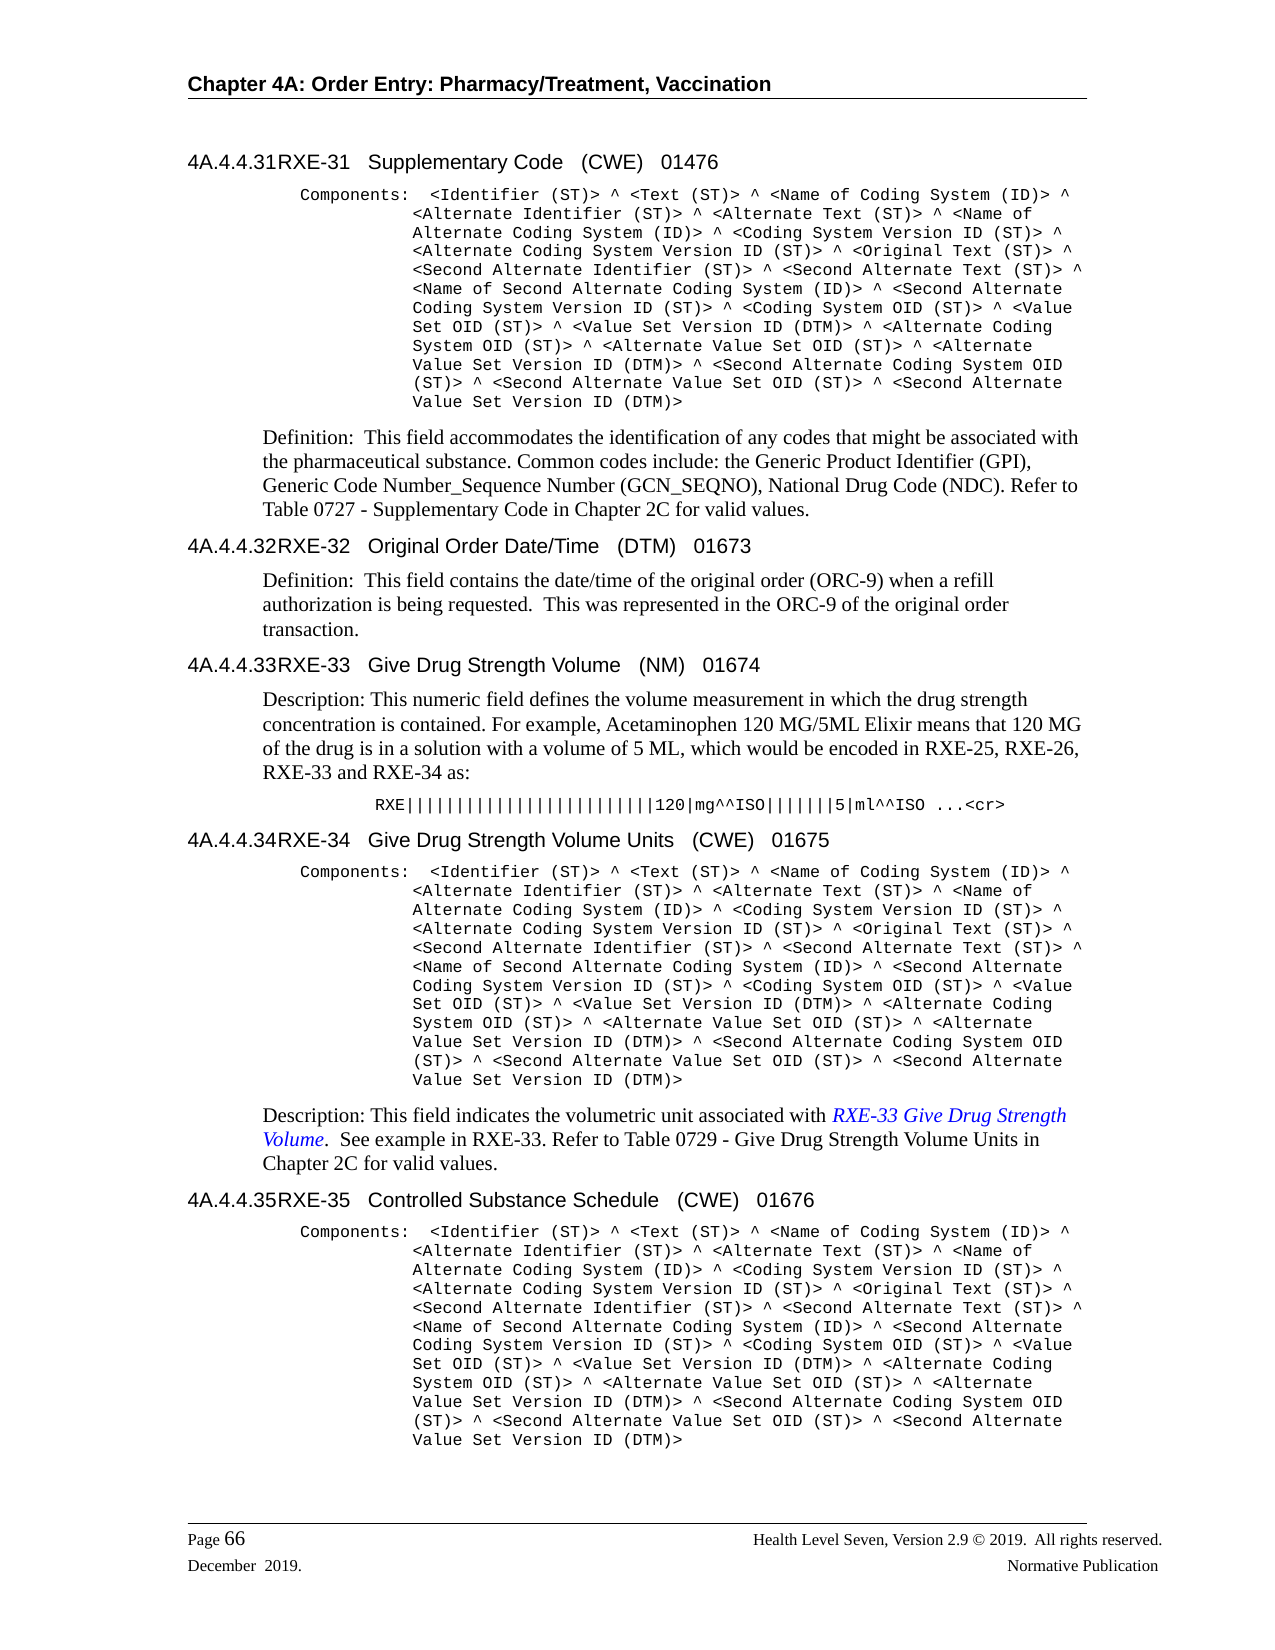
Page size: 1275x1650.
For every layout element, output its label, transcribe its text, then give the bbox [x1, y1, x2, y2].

text Description: This field indicates the volumetric unit associated with RXE-33 Give Drug Strength Volume. See example in RXE-33. Refer to Table 0729 - Give Drug Strength Volume Units in Chapter 2C for valid values. [262, 1103, 1087, 1175]
subtitle RXE-35 Controlled Substance Schedule (CWE) 01676 [187, 1187, 1087, 1211]
subtitle RXE-33 Give Drug Strength Volume (NM) 01674 [187, 653, 1087, 677]
subtitle RXE-34 Give Drug Strength Volume Units (CWE) 01675 [187, 827, 1087, 851]
subtitle RXE-31 Supplementary Code (CWE) 01476 [187, 150, 1087, 174]
text Definition: This field contains the date/time of the original order (ORC-9) when a refill authorization is being requested. This was represented in the ORC-9 of the original order transaction. [262, 568, 1087, 641]
text Description: This numeric field defines the volume measurement in which the drug strength concentration is contained. For example, Acetaminophen 120 MG/5ML Elixir means that 120 MG of the drug is in a solution with a volume of 5 ML, which would be encoded in RXE-25, RXE-26, RXE-33 and RXE-34 as: [262, 687, 1087, 784]
text RXE|||||||||||||||||||||||||120|mg^^ISO|||||||5|ml^^ISO ...<cr> [375, 796, 1087, 815]
subtitle RXE-32 Original Order Date/Time (DTM) 01673 [187, 534, 1087, 558]
text Definition: This field accommodates the identification of any codes that might be associated with the pharmaceutical substance. Common codes include: the Generic Product Identifier (GPI), Generic Code Number_Sequence Number (GCN_SEQNO), National Drug Code (NDC). Refer to Table 0727 - Supplementary Code in Chapter 2C for valid values. [262, 425, 1087, 521]
